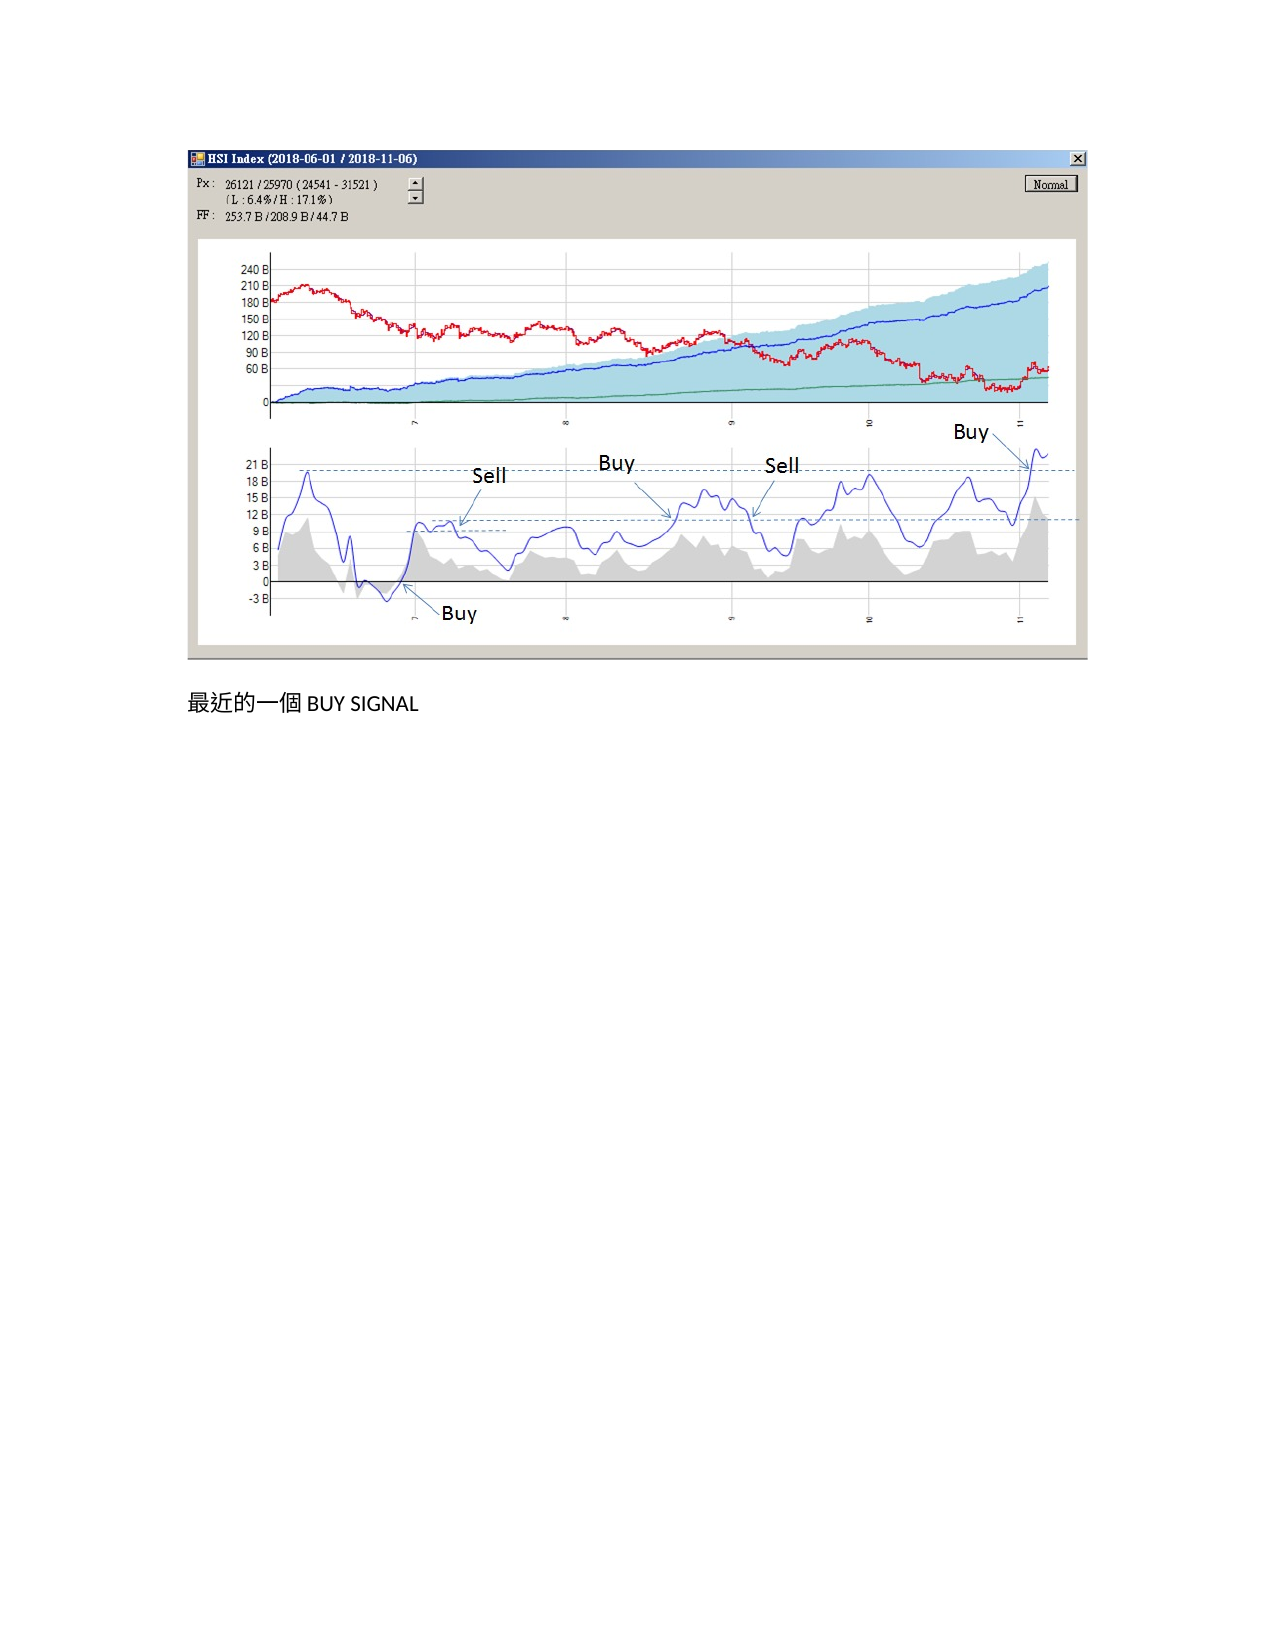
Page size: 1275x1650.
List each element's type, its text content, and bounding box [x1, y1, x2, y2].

picture [187, 150, 1088, 660]
text 最近的一個BUY SIGNAL [187, 685, 1087, 718]
